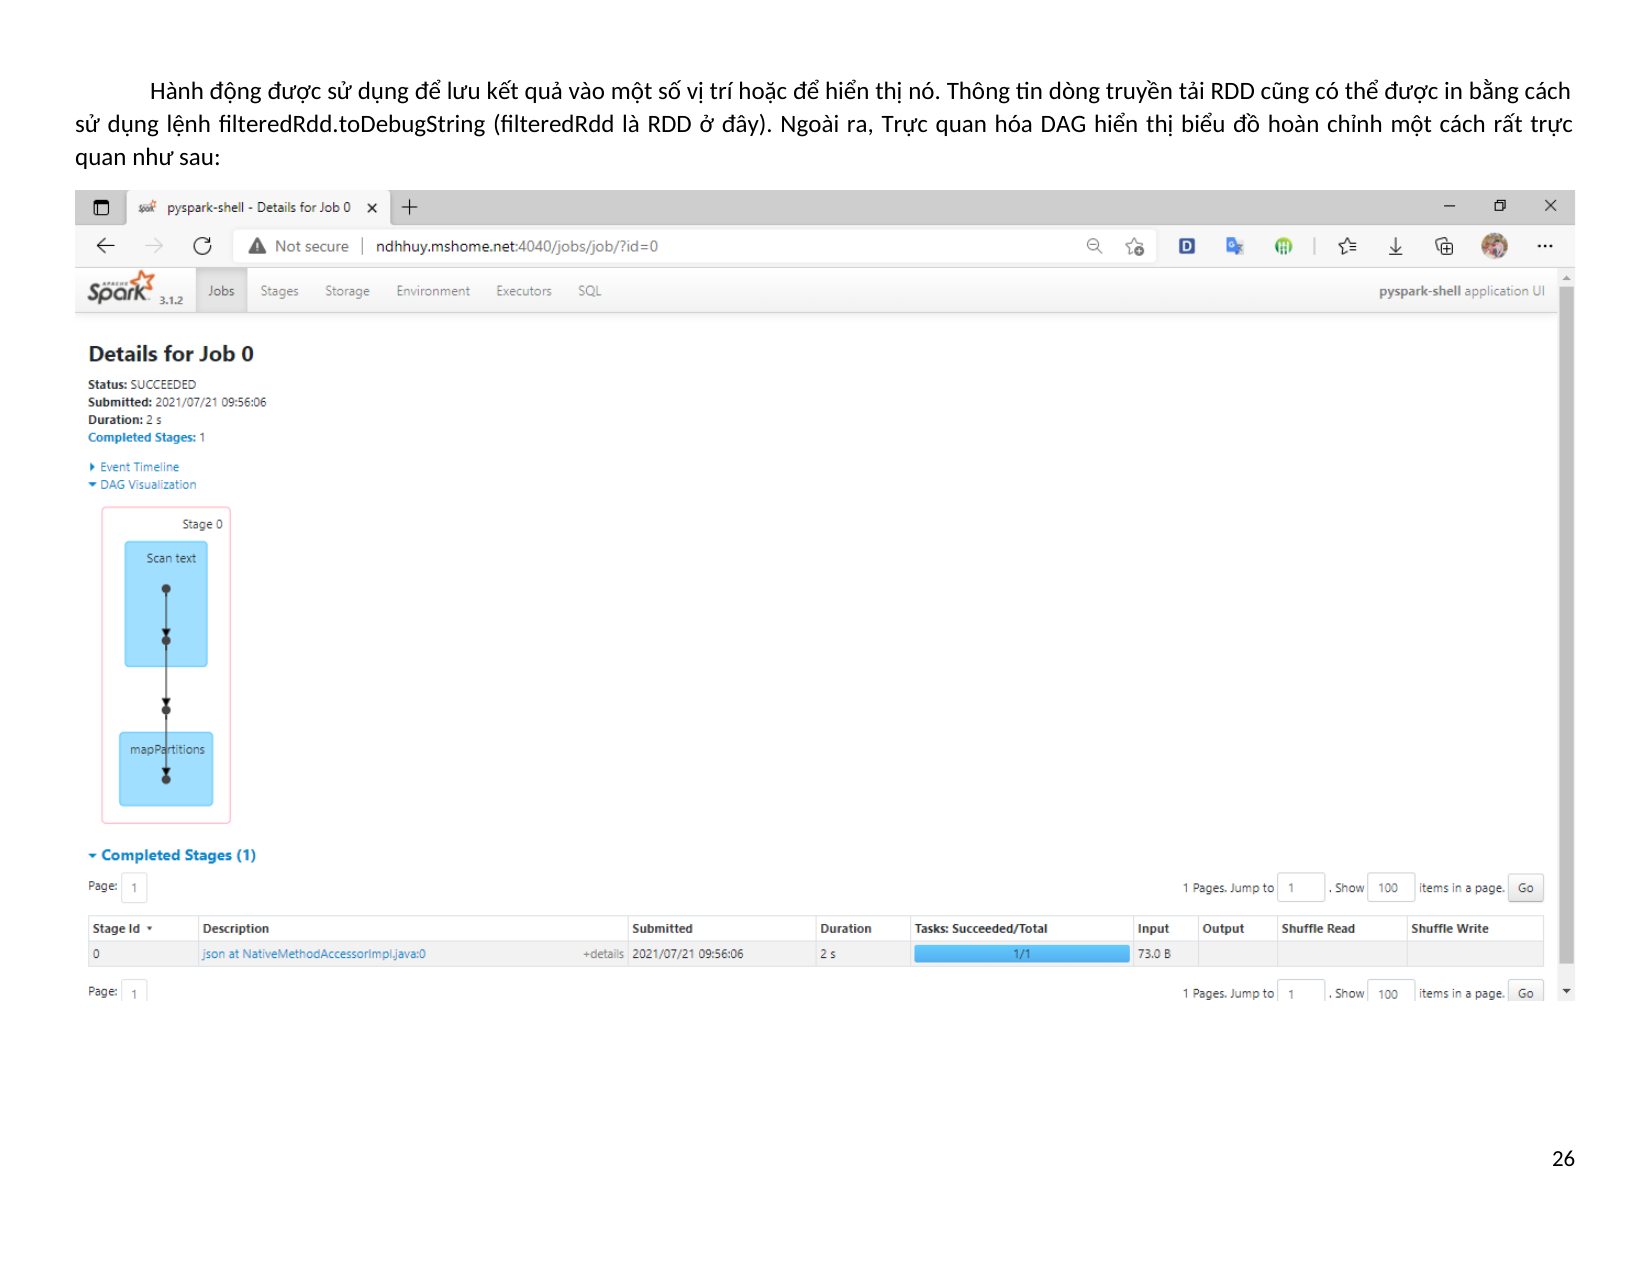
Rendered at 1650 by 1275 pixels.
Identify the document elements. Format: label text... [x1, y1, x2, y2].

picture [75, 190, 1575, 1001]
text Hành động được sử dụng để lưu kết quả vào một số vị trí hoặc để hiển thị nó. Thông tin dòng truyền tải RDD cũng có thể được in bằng cách sử dụng lệnh filteredRdd.toDebugString (filteredRdd là RDD ở đây). Ngoài ra, Trực quan hóa DAG hiển thị biểu đồ hoàn chỉnh một cách rất trực quan như sau: [75, 75, 1575, 171]
